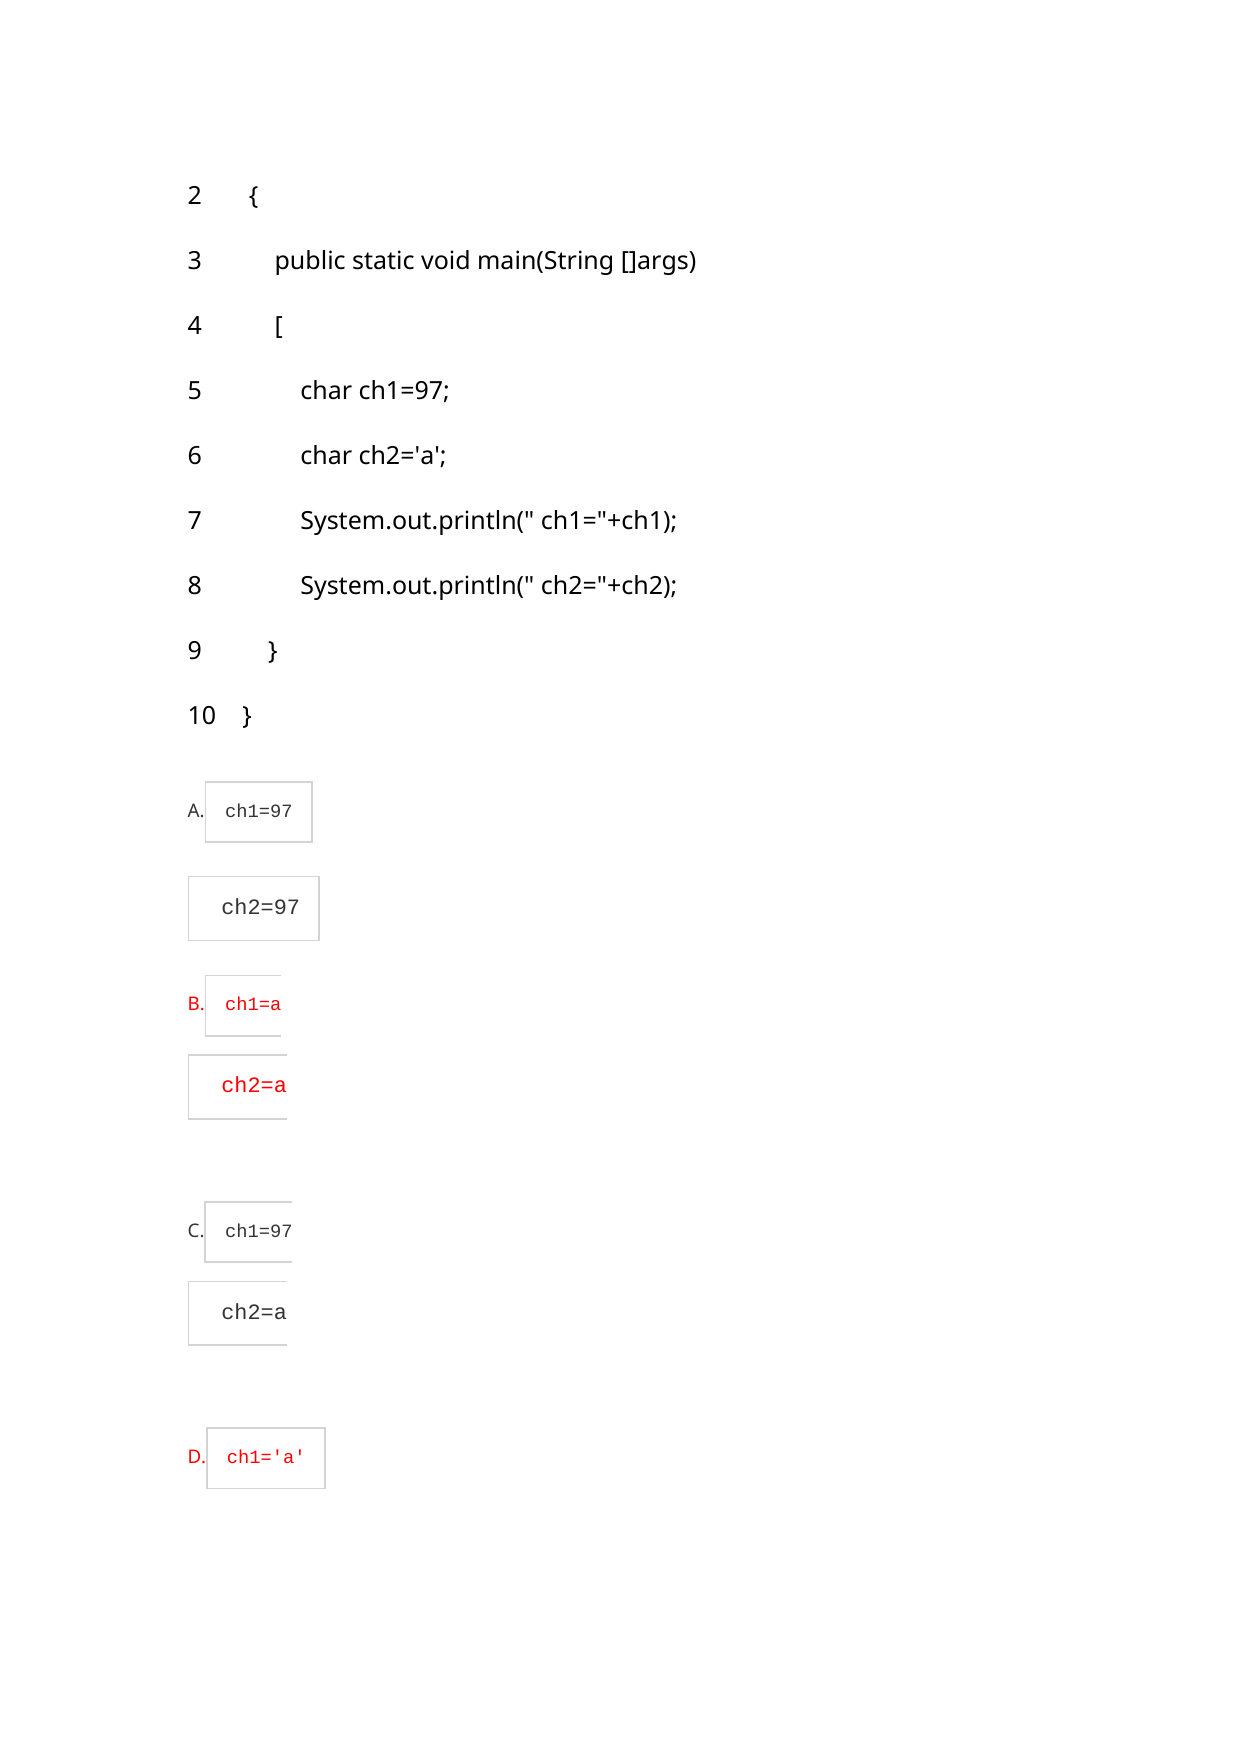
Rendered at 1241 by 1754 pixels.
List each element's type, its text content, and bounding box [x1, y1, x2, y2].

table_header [242, 162, 1240, 747]
text A.ch1=97 [187, 779, 1053, 844]
text B.ch1=a ch2=a [187, 973, 1053, 1168]
text ch2=97 [187, 876, 1053, 973]
text C.ch1=97 ch2=a [187, 1199, 1053, 1394]
text D.ch1='a' [187, 1426, 1053, 1491]
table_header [188, 162, 242, 747]
